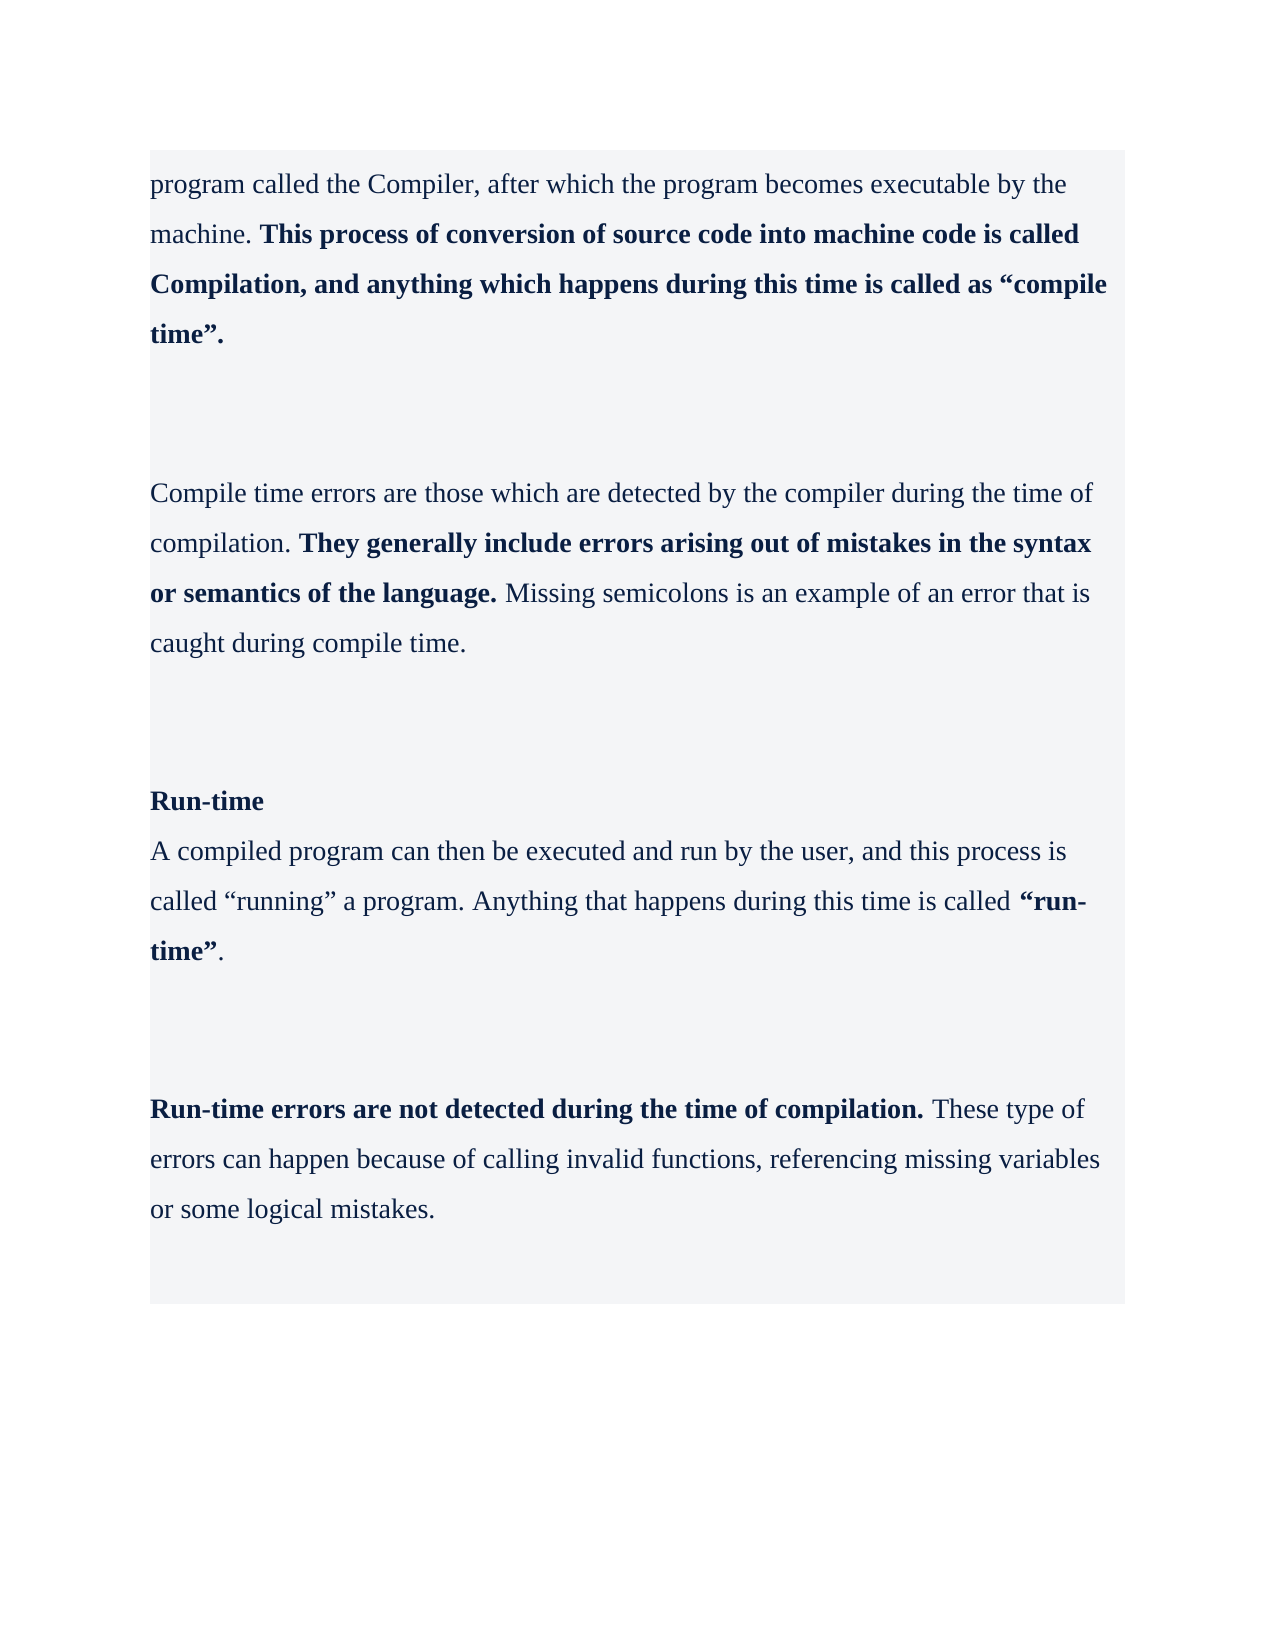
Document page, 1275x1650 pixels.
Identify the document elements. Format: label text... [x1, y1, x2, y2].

text Run-time errors are not detected during the time of compilation. These type of errors can happen because of calling invalid functions, referencing missing variables or some logical mistakes. [150, 1075, 1125, 1225]
text Compile time errors are those which are detected by the compiler during the time of compilation. They generally include errors arising out of mistakes in the syntax or semantics of the language. Missing semicolons is an example of an error that is caught during compile time. [150, 458, 1125, 658]
text Run-time [150, 767, 1125, 817]
text A compiled program can then be executed and run by the user, and this process is called “running” a program. Anything that happens during this time is called “run-time”. [150, 817, 1125, 967]
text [150, 150, 1125, 350]
